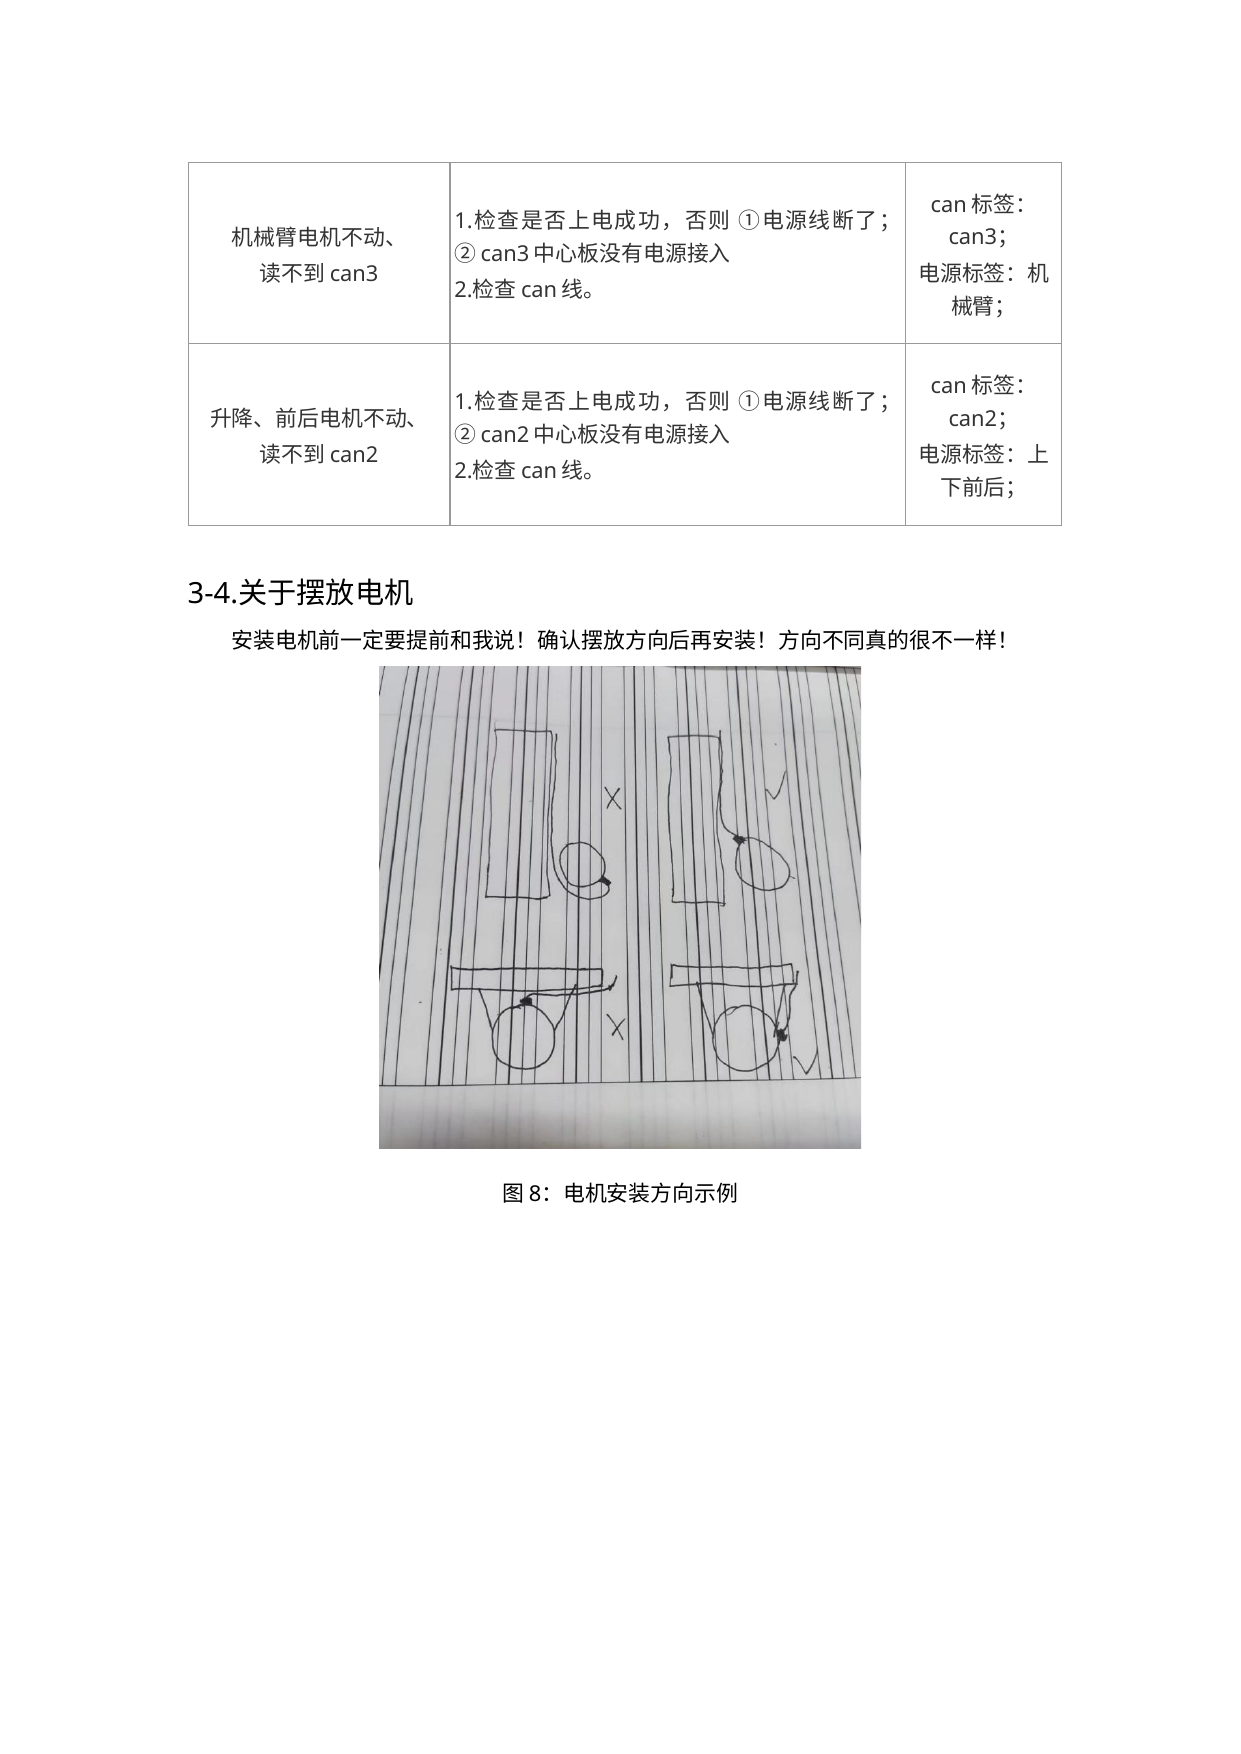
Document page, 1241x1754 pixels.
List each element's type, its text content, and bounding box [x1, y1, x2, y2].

table_cell can标签：can3； 电源标签：机械臂； [906, 163, 1061, 343]
table_cell 机械臂电机不动、 读不到can3 [189, 163, 449, 343]
table_cell 升降、前后电机不动、 读不到can2 [189, 344, 449, 524]
text 安装电机前一定要提前和我说！确认摆放方向后再安装！方向不同真的很不一样！ [187, 623, 1053, 656]
table_cell can标签：can2； 电源标签：上下前后； [906, 344, 1061, 524]
picture [379, 666, 862, 1149]
table_cell 1.检查是否上电成功，否则 ①电源线断了；②can2中心板没有电源接入 2.检查can线。 [451, 344, 905, 524]
table_cell 1.检查是否上电成功，否则 ①电源线断了；②can3中心板没有电源接入 2.检查can线。 [451, 163, 905, 343]
text 3-4.关于摆放电机 [187, 558, 1053, 623]
